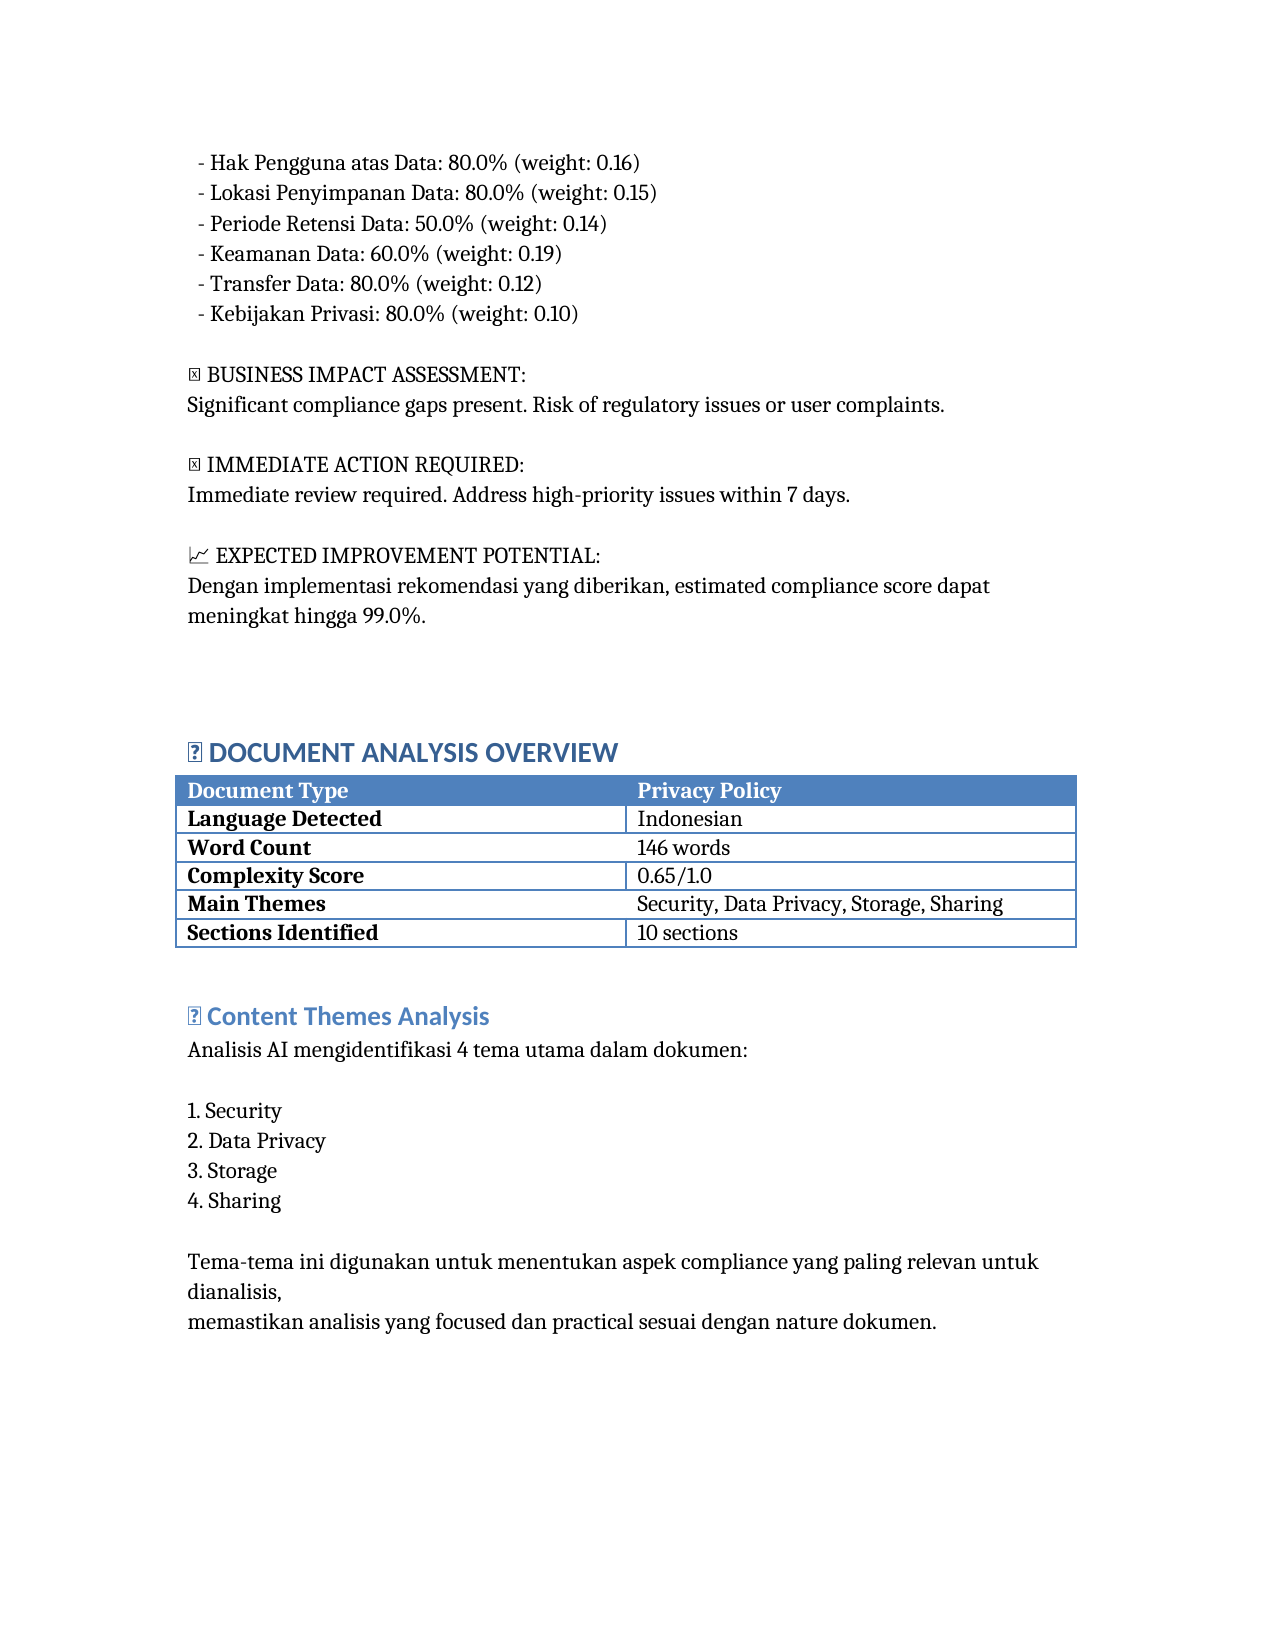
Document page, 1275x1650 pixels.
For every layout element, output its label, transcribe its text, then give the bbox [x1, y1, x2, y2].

table_cell Indonesian [627, 806, 1075, 832]
table_header Document Type [177, 778, 626, 804]
table_cell Language Detected [177, 806, 625, 832]
subtitle 🎯 Content Themes Analysis [187, 999, 1087, 1032]
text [187, 150, 1087, 629]
table_cell Sections Identified [177, 920, 625, 946]
subtitle 📄 DOCUMENT ANALYSIS OVERVIEW [187, 734, 1087, 770]
table_cell Security, Data Privacy, Storage, Sharing [626, 891, 1075, 917]
table_cell 10 sections [627, 920, 1075, 946]
table_header Privacy Policy [626, 778, 1075, 804]
table_cell Main Themes [177, 891, 626, 917]
table_cell Word Count [177, 834, 626, 861]
table_cell Complexity Score [177, 863, 625, 889]
text Analisis AI mengidentifikasi 4 tema utama dalam dokumen: 1. Security 2. Data Privacy 3. Storage 4. Sharing Tema-tema ini digunakan untuk menentukan aspek compliance yang paling relevan untuk dianalisis, memastikan analisis yang focused dan practical sesuai dengan nature dokumen. [187, 1037, 1087, 1335]
table_cell 0.65/1.0 [627, 863, 1075, 889]
table_cell 146 words [626, 834, 1075, 861]
